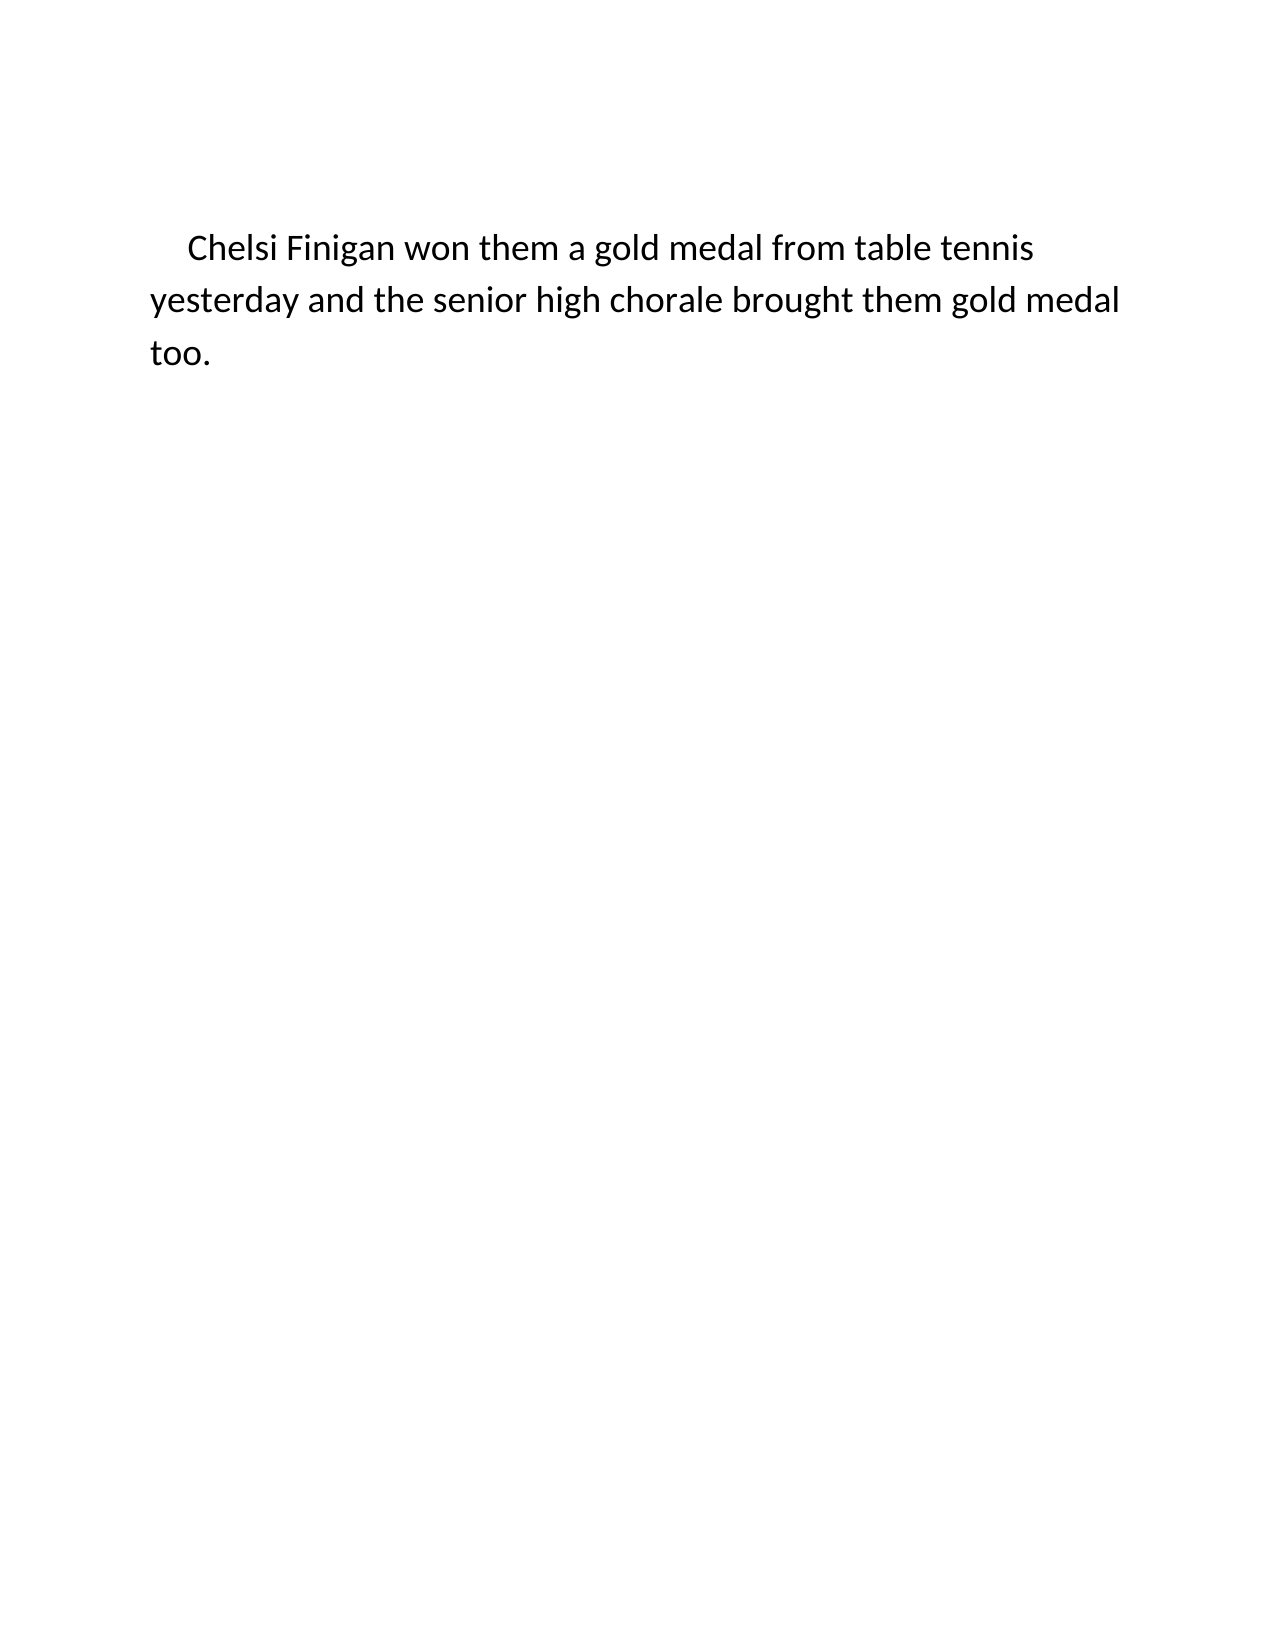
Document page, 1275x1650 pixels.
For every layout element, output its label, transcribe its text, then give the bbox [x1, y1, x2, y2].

text Chelsi Finigan won them a gold medal from table tennis yesterday and the senior high chorale brought them gold medal too. [150, 223, 1125, 375]
